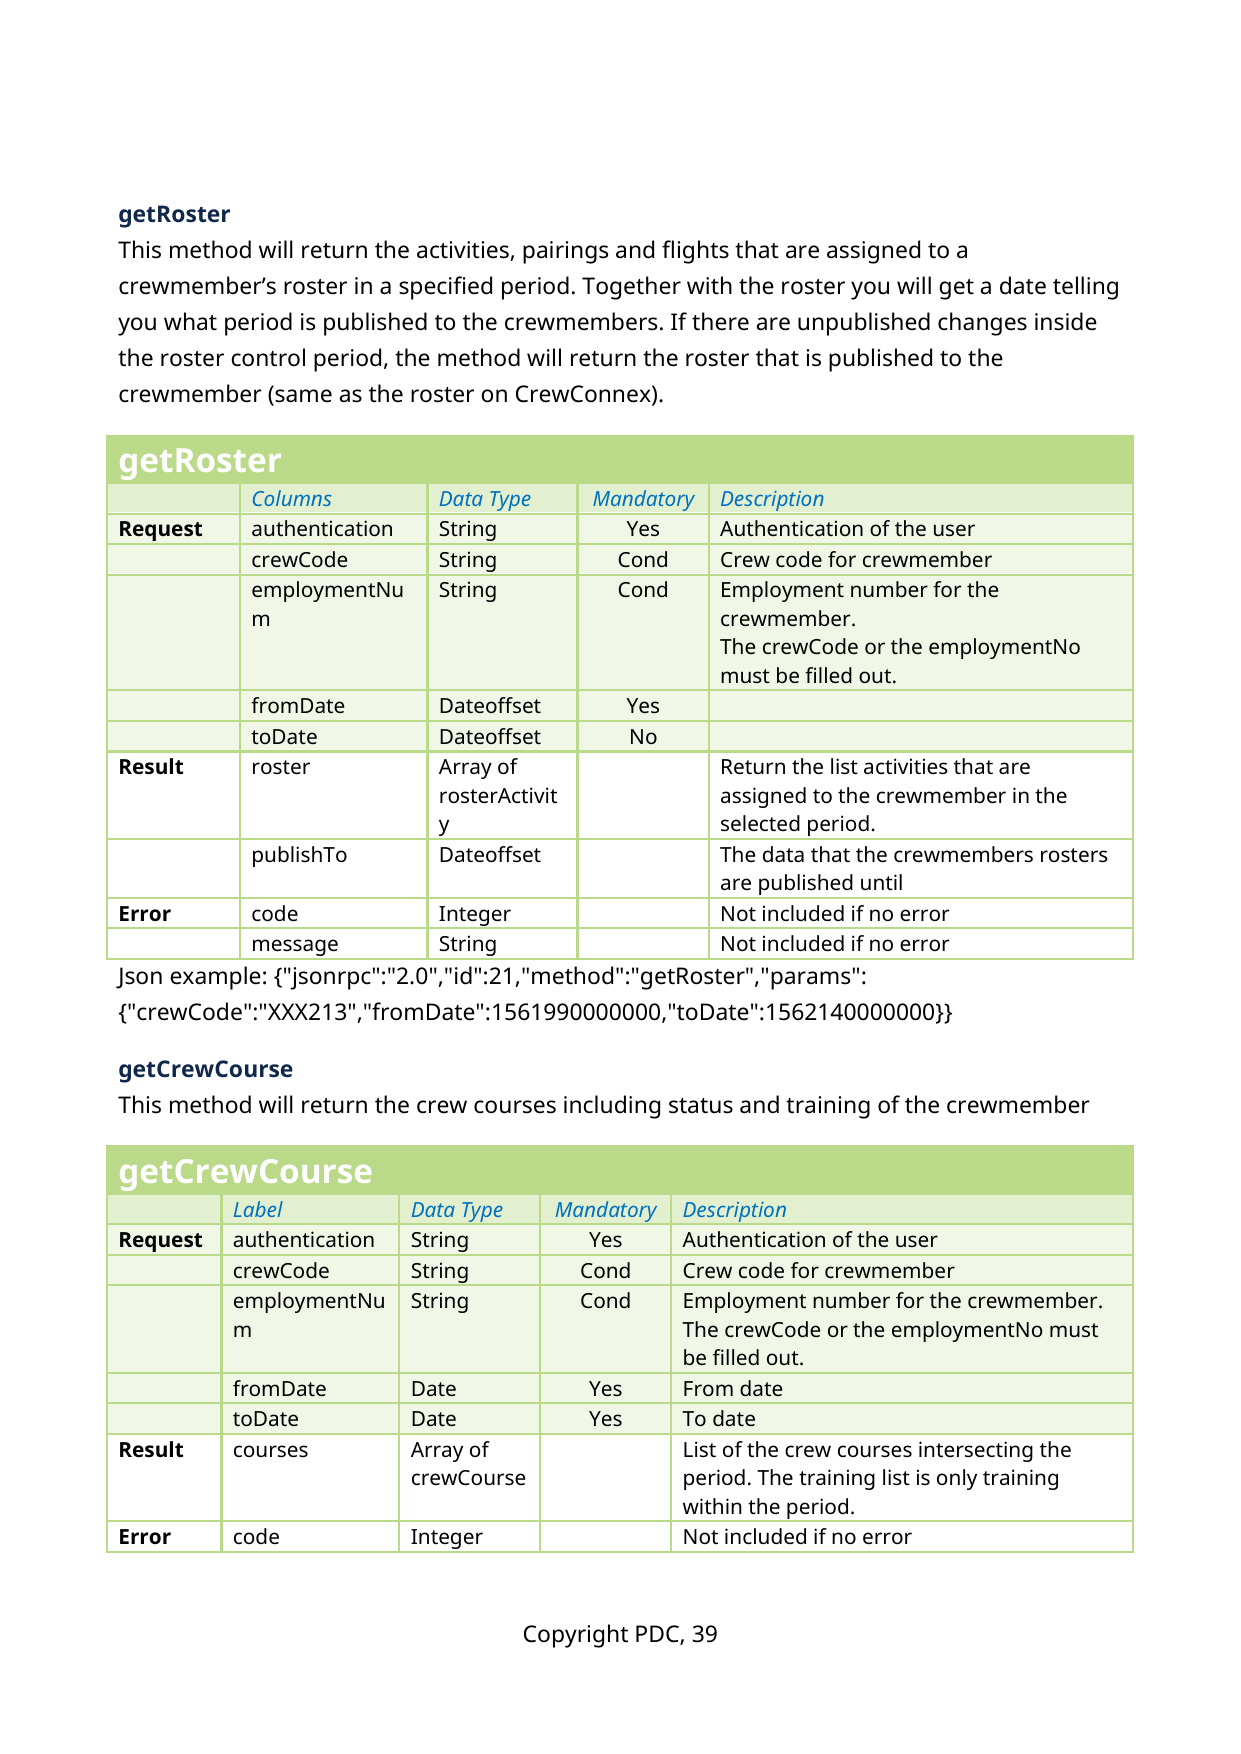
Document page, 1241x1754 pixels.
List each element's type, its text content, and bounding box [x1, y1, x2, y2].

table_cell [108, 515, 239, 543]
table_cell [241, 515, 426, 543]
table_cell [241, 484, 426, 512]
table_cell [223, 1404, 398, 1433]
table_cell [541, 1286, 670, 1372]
text This method will return the activities, pairings and flights that are assigned to a crewmember’s roster in a specified period. Together with the roster you will get a date telling you what period is published to the crewmembers. If there are unpublished changes inside the roster control period, the method will return the roster that is published to the crewmember (same as the roster on CrewConnex). [118, 234, 1122, 409]
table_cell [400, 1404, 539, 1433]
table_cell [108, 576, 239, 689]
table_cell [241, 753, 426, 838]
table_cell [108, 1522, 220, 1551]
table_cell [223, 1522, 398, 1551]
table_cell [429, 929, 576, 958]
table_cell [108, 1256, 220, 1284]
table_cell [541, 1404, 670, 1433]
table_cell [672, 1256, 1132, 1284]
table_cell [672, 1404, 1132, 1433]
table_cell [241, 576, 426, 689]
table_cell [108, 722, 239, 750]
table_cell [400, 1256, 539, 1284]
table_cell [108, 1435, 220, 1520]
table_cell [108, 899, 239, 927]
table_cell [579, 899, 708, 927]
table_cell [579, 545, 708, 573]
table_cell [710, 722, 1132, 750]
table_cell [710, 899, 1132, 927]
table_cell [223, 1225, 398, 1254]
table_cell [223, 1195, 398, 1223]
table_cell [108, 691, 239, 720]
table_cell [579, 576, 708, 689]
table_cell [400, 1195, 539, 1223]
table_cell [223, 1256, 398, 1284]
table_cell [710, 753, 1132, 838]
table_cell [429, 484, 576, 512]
subtitle getCrewCourse [118, 1053, 1122, 1084]
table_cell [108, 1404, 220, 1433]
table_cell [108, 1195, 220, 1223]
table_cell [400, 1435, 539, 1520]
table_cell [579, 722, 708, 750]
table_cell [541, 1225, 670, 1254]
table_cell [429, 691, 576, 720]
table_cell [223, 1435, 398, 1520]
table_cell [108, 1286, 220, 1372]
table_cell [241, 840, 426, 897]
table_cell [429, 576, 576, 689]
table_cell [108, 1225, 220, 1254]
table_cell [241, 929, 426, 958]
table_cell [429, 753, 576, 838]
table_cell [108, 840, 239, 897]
subtitle getRoster [118, 198, 1122, 229]
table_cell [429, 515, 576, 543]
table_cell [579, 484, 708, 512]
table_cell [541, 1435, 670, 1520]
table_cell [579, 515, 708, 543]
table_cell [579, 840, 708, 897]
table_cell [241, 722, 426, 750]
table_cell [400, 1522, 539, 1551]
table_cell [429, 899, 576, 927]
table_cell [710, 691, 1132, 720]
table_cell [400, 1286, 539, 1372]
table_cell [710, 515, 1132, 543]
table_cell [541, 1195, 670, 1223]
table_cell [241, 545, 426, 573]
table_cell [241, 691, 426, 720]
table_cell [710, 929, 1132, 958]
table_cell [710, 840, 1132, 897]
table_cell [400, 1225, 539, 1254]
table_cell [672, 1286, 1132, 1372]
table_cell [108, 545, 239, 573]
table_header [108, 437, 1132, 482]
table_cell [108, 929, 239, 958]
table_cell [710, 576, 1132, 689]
text Json example: {"jsonrpc":"2.0","id":21,"method":"getRoster","params":{"crewCode":"XXX213","fromDate":1561990000000,"toDate":1562140000000}} [118, 960, 1122, 1027]
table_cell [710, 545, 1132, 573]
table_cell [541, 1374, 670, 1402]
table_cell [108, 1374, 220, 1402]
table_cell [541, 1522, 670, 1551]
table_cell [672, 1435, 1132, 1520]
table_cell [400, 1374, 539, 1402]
text This method will return the crew courses including status and training of the crewmember [118, 1088, 1122, 1120]
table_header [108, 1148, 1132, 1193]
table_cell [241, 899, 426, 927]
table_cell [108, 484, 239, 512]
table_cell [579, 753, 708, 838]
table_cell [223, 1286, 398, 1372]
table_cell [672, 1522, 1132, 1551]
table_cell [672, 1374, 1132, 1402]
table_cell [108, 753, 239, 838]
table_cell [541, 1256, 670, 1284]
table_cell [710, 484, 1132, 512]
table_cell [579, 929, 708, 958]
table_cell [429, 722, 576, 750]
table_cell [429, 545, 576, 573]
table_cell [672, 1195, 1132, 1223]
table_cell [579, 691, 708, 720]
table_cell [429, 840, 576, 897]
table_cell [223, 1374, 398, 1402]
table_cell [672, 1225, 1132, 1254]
